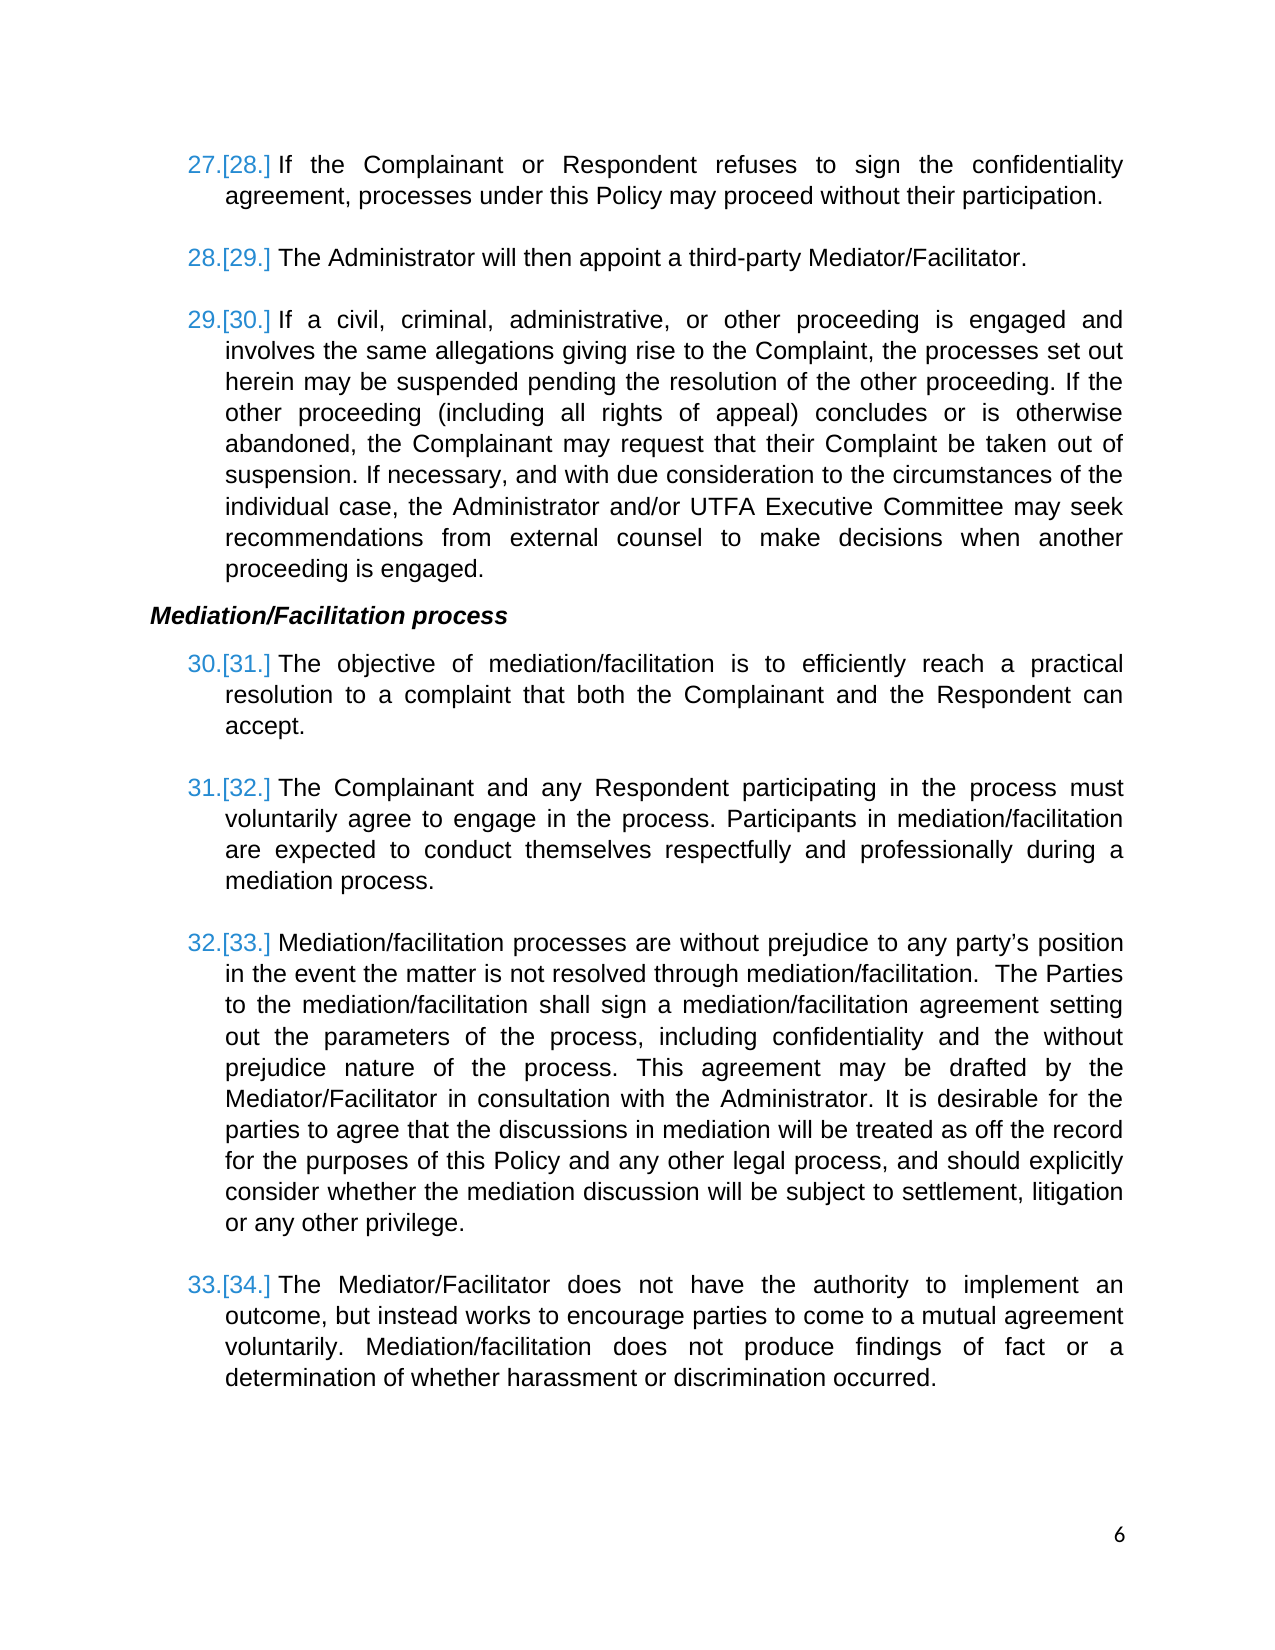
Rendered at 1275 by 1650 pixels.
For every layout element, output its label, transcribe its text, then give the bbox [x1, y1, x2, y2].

list If a civil, criminal, administrative, or other proceeding is engaged and involves the same allegations giving rise to the Complaint, the processes set out herein may be suspended pending the resolution of the other proceeding. If the other proceeding (including all rights of appeal) concludes or is otherwise abandoned, the Complainant may request that their Complaint be taken out of suspension. If necessary, and with due consideration to the circumstances of the individual case, the Administrator and/or UTFA Executive Committee may seek recommendations from external counsel to make decisions when another proceeding is engaged. [187, 305, 1125, 582]
list The objective of mediation/facilitation is to efficiently reach a practical resolution to a complaint that both the Complainant and the Respondent can accept. [187, 649, 1125, 740]
list The Administrator will then appoint a third-party Mediator/Facilitator. [187, 243, 1125, 272]
list Mediation/facilitation processes are without prejudice to any party’s position in the event the matter is not resolved through mediation/facilitation. The Parties to the mediation/facilitation shall sign a mediation/facilitation agreement setting out the parameters of the process, including confidentiality and the without prejudice nature of the process. This agreement may be drafted by the Mediator/Facilitator in consultation with the Administrator. It is desirable for the parties to agree that the discussions in mediation will be treated as off the record for the purposes of this Policy and any other legal process, and should explicitly consider whether the mediation discussion will be subject to settlement, litigation or any other privilege. [187, 928, 1125, 1236]
text Mediation/Facilitation process [150, 601, 1125, 630]
list The Mediator/Facilitator does not have the authority to implement an outcome, but instead works to encourage parties to come to a mutual agreement voluntarily. Mediation/facilitation does not produce findings of fact or a determination of whether harassment or discrimination occurred. [187, 1270, 1125, 1392]
list If the Complainant or Respondent refuses to sign the confidentiality agreement, processes under this Policy may proceed without their participation. [187, 150, 1125, 210]
list The Complainant and any Respondent participating in the process must voluntarily agree to engage in the process. Participants in mediation/facilitation are expected to conduct themselves respectfully and professionally during a mediation process. [187, 773, 1125, 895]
